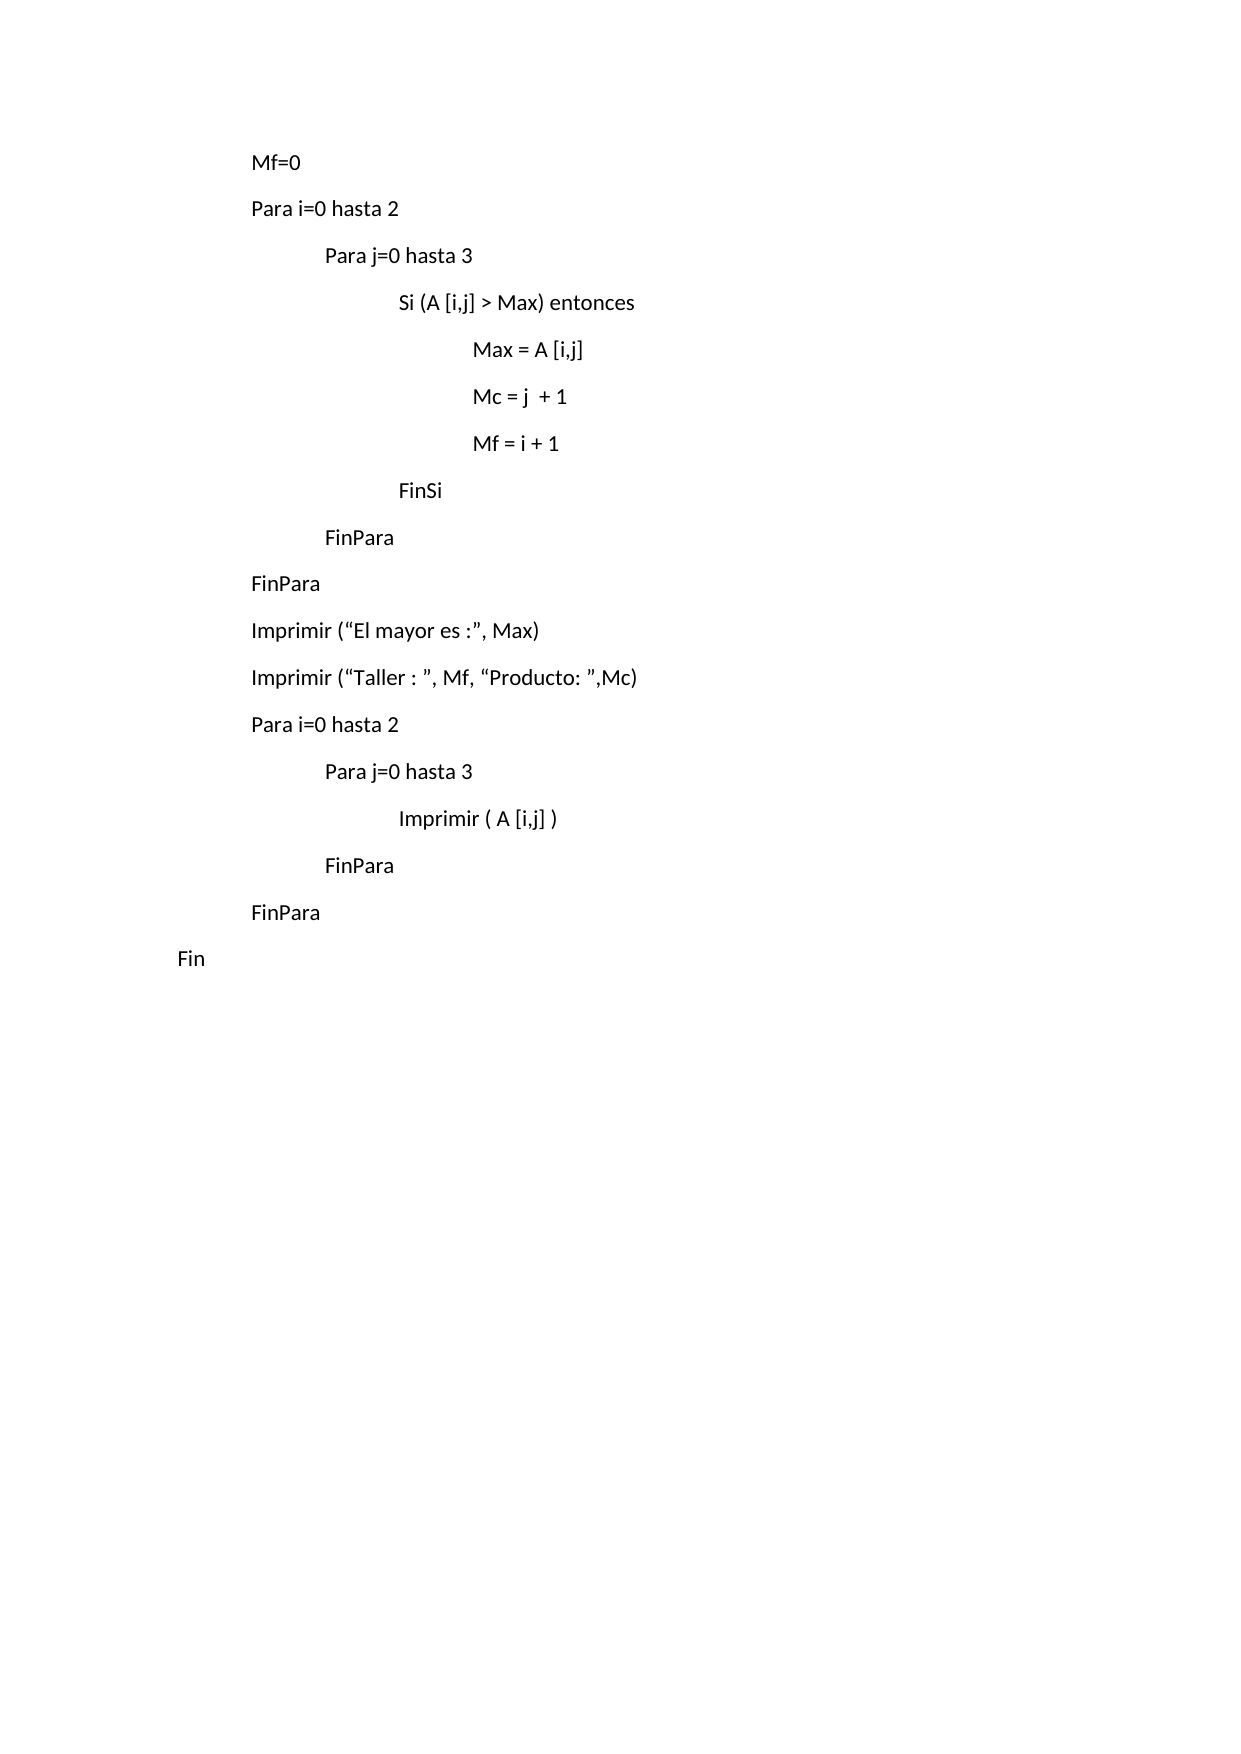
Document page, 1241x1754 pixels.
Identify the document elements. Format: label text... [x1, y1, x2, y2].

text Si (A [i,j] > Max) entonces [177, 288, 1063, 316]
text FinPara [177, 898, 1063, 926]
text Imprimir (“El mayor es :”, Max) [177, 616, 1063, 644]
text Max = A [i,j] [177, 335, 1063, 363]
text Para j=0 hasta 3 [177, 757, 1063, 785]
text FinSi [177, 476, 1063, 504]
text Fin [177, 944, 1063, 972]
text Mf=0 [177, 148, 1063, 176]
text Mf = i + 1 [177, 429, 1063, 457]
text Para i=0 hasta 2 [177, 710, 1063, 738]
text Mc = j + 1 [177, 382, 1063, 410]
text Para i=0 hasta 2 [177, 194, 1063, 222]
text Imprimir ( A [i,j] ) [177, 804, 1063, 832]
text FinPara [177, 523, 1063, 551]
text FinPara [177, 851, 1063, 879]
text Imprimir (“Taller : ”, Mf, “Producto: ”,Mc) [177, 663, 1063, 691]
text FinPara [177, 569, 1063, 597]
text Para j=0 hasta 3 [177, 241, 1063, 269]
